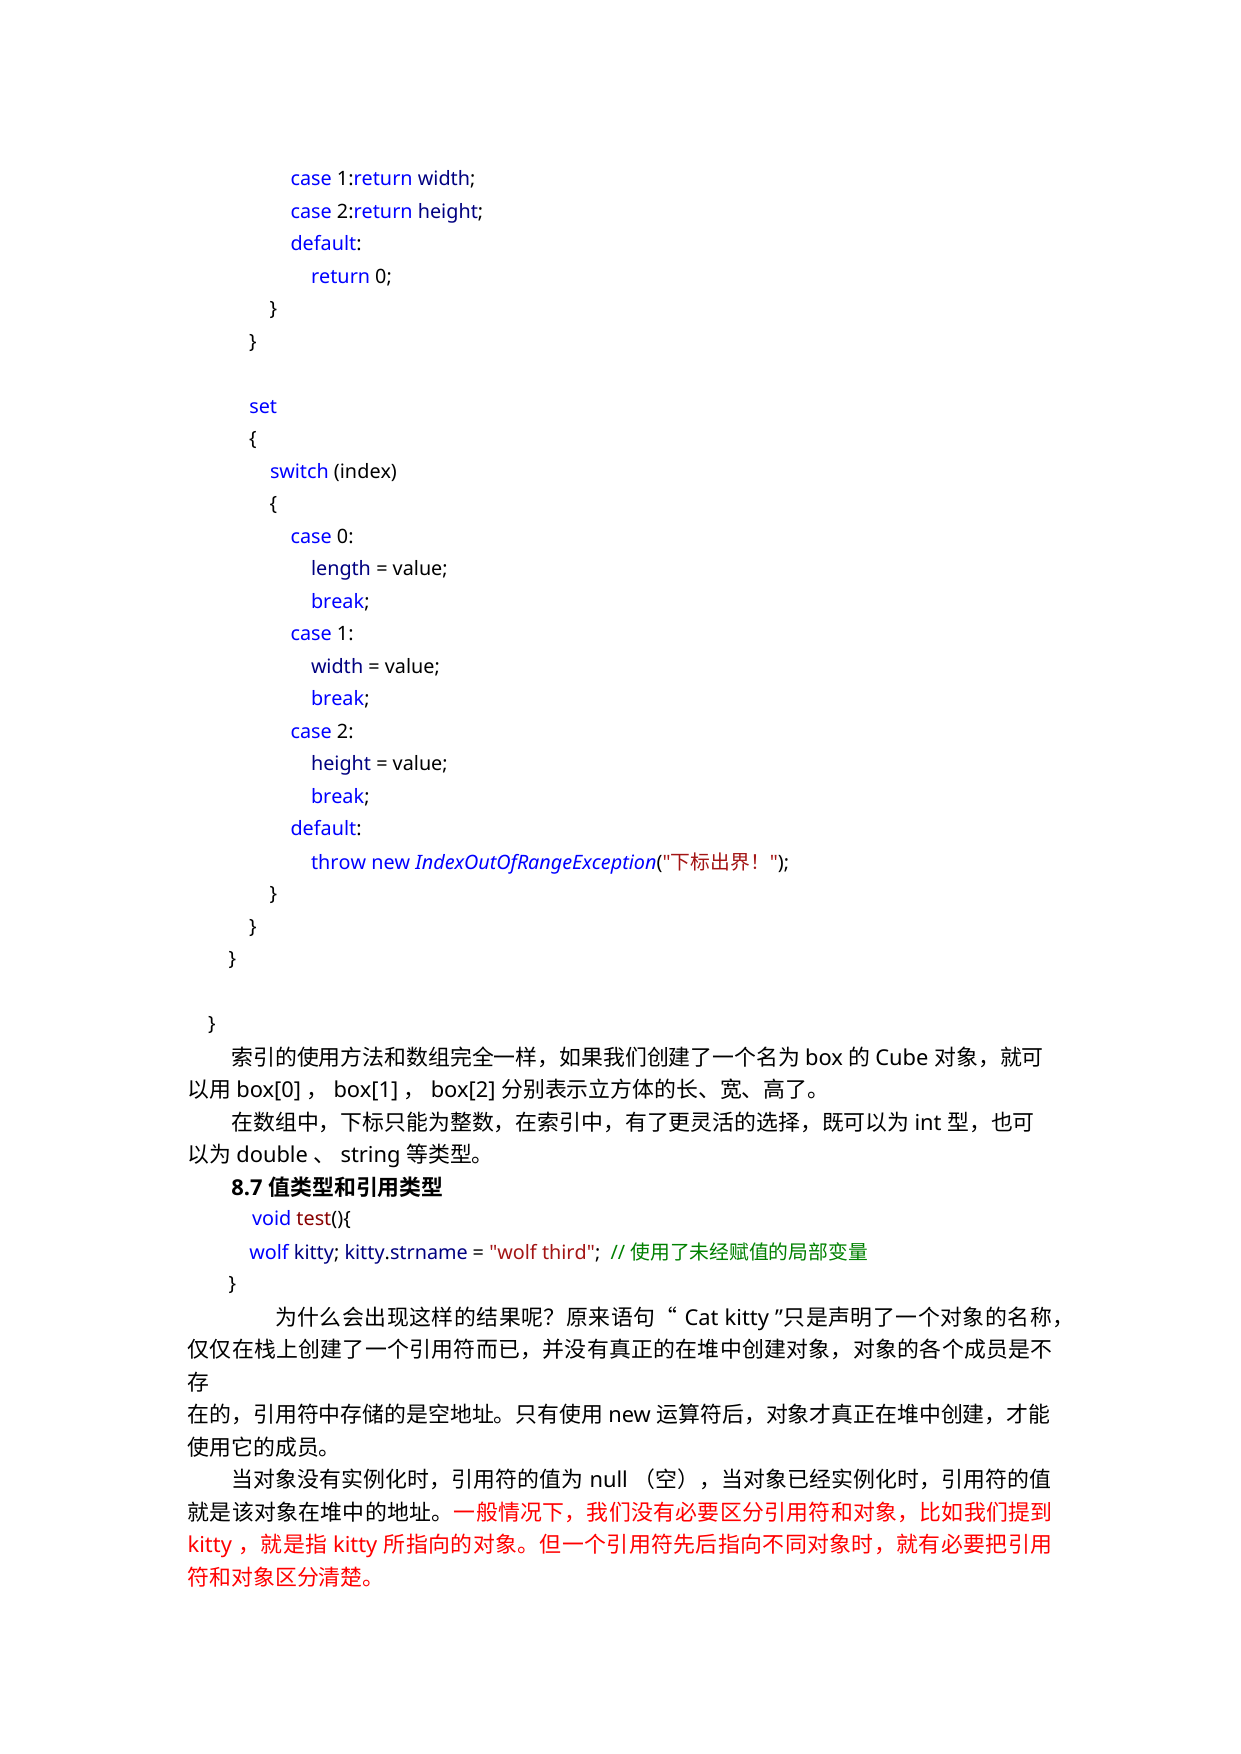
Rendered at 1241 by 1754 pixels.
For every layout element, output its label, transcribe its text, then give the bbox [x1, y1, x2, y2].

text 在的，引用符中存储的是空地址。只有使用 new 运算符后，对象才真正在堆中创建，才能 [187, 1397, 1053, 1429]
text height = value; [187, 747, 1053, 779]
text 当对象没有实例化时，引用符的值为 null （空），当对象已经实例化时，引用符的值就是该对象在堆中的地址。一般情况下，我们没有必要区分引用符和对象，比如我们提到 kitty ，就是指 kitty 所指向的对象。但一个引用符先后指向不同对象时，就有必要把引用符和对象区分清楚。 [187, 1462, 1053, 1592]
text length = value; [187, 552, 1053, 584]
text case 2: [187, 714, 1053, 747]
text } [187, 1007, 1053, 1039]
text case 1:return width; [187, 162, 1053, 194]
text 以为 double 、 string 等类型。 [187, 1137, 1053, 1169]
text { [187, 422, 1053, 454]
text { [187, 487, 1053, 519]
text void test(){ [187, 1202, 1053, 1234]
text break; [187, 584, 1053, 617]
text break; [187, 779, 1053, 812]
text width = value; [187, 649, 1053, 682]
text } [187, 292, 1053, 324]
text 以用 box[0] ， box[1] ， box[2] 分别表示立方体的长、宽、高了。 [187, 1072, 1053, 1104]
text throw new IndexOutOfRangeException("下标出界！"); [187, 844, 1053, 877]
text return 0; [187, 259, 1053, 292]
text } [187, 877, 1053, 909]
text 8.7 值类型和引用类型 [187, 1169, 1053, 1202]
text case 2:return height; [187, 194, 1053, 227]
text } [187, 1267, 1053, 1299]
text } [187, 909, 1053, 942]
text case 0: [187, 519, 1053, 552]
text case 1: [187, 617, 1053, 649]
text switch (index) [187, 454, 1053, 487]
text wolf kitty; kitty.strname = "wolf third"; // 使用了未经赋值的局部变量 [187, 1234, 1053, 1267]
text 为什么会出现这样的结果呢？原来语句“ Cat kitty ”只是声明了一个对象的名称，仅仅在栈上创建了一个引用符而已，并没有真正的在堆中创建对象，对象的各个成员是不存 [187, 1299, 1053, 1397]
text 使用它的成员。 [187, 1429, 1053, 1462]
text } [187, 942, 1053, 974]
text break; [187, 682, 1053, 714]
text default: [187, 812, 1053, 844]
text 索引的使用方法和数组完全一样，如果我们创建了一个名为 box 的 Cube 对象，就可 [187, 1039, 1053, 1072]
text } [187, 324, 1053, 357]
text 在数组中，下标只能为整数，在索引中，有了更灵活的选择，既可以为 int 型，也可 [187, 1104, 1053, 1137]
text set [187, 389, 1053, 422]
text default: [187, 227, 1053, 259]
